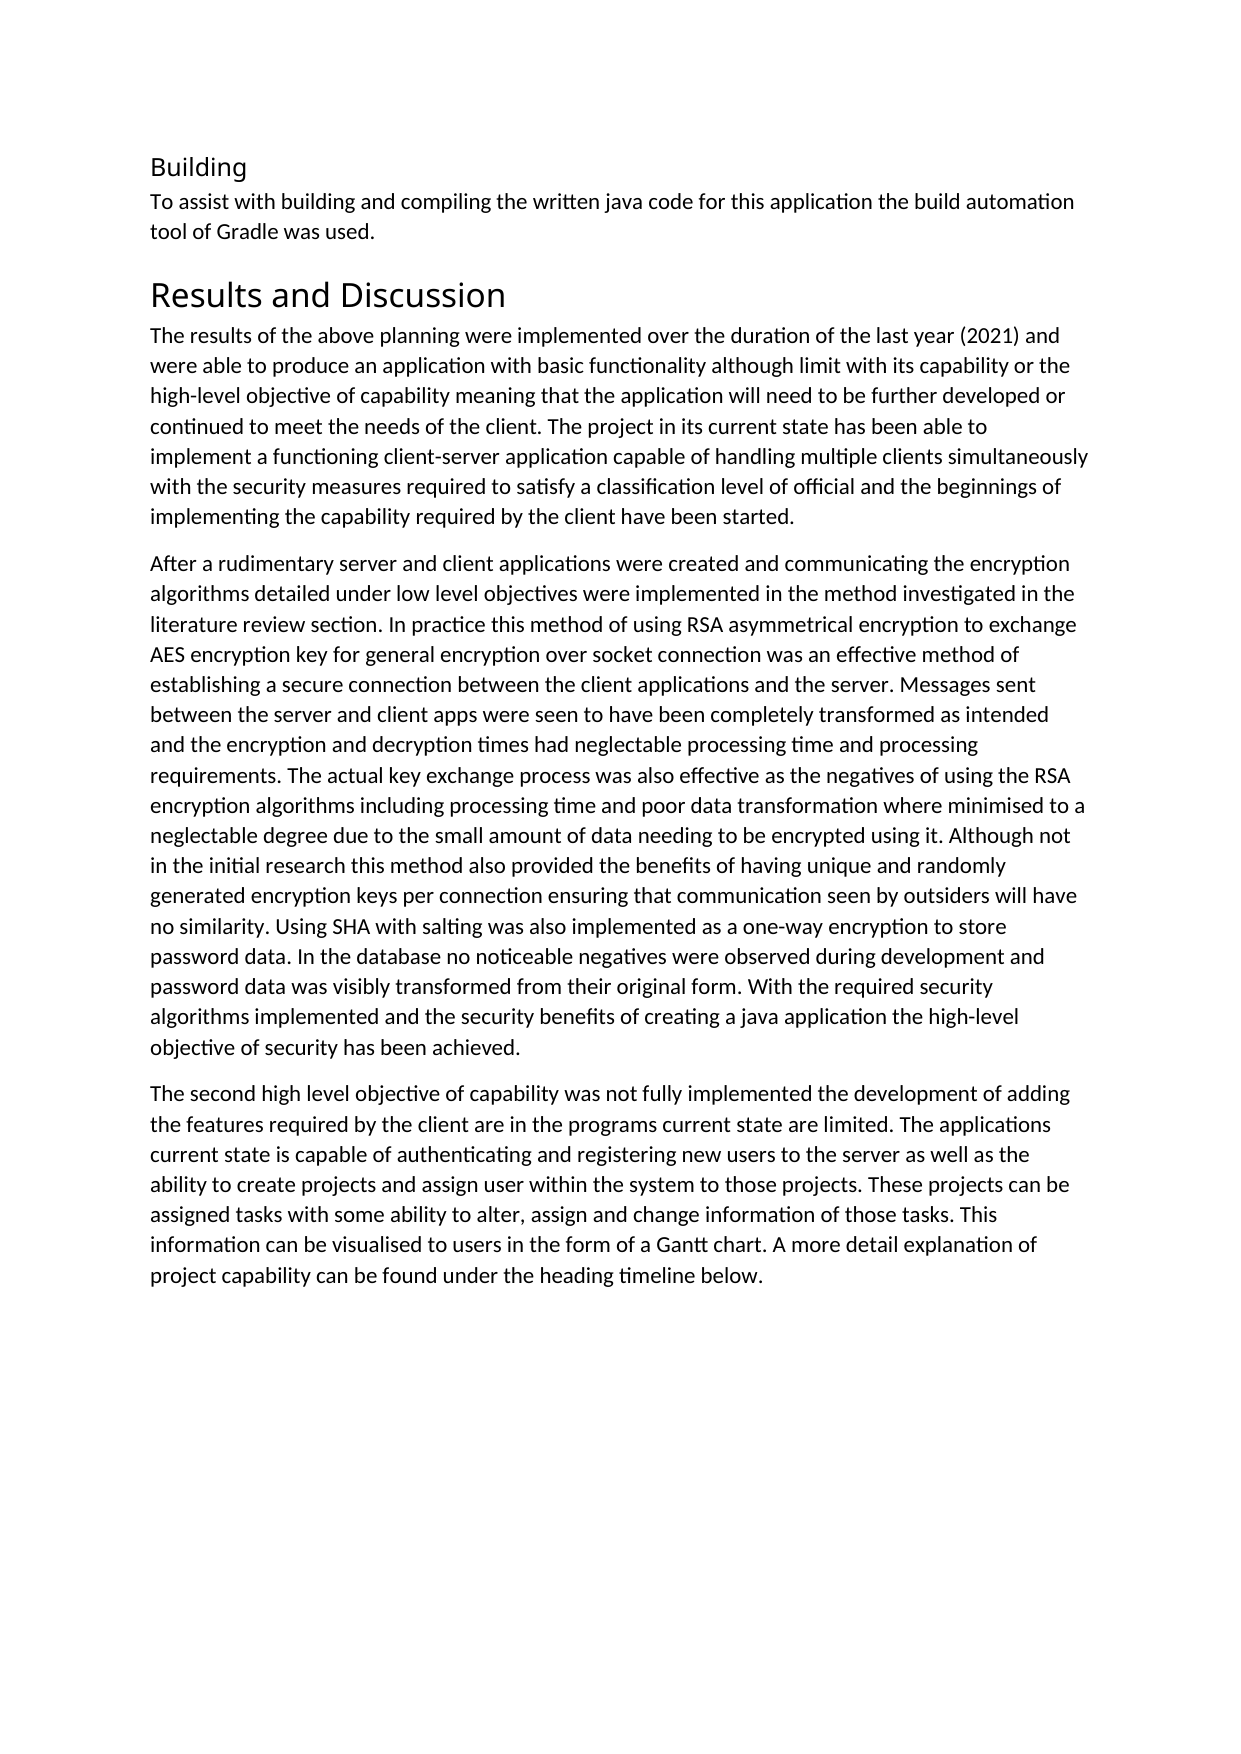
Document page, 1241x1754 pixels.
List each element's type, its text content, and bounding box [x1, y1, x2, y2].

subtitle Results and Discussion [150, 272, 1090, 318]
text The results of the above planning were implemented over the duration of the last year (2021) and were able to produce an application with basic functionality although limit with its capability or the high-level objective of capability meaning that the application will need to be further developed or continued to meet the needs of the client. The project in its current state has been able to implement a functioning client-server application capable of handling multiple clients simultaneously with the security measures required to satisfy a classification level of official and the beginnings of implementing the capability required by the client have been started. [150, 321, 1090, 530]
subtitle Building [150, 150, 1090, 184]
text The second high level objective of capability was not fully implemented the development of adding the features required by the client are in the programs current state are limited. The applications current state is capable of authenticating and registering new users to the server as well as the ability to create projects and assign user within the system to those projects. These projects can be assigned tasks with some ability to alter, assign and change information of those tasks. This information can be visualised to users in the form of a Gantt chart. A more detail explanation of project capability can be found under the heading timeline below. [150, 1079, 1090, 1289]
text After a rudimentary server and client applications were created and communicating the encryption algorithms detailed under low level objectives were implemented in the method investigated in the literature review section. In practice this method of using RSA asymmetrical encryption to exchange AES encryption key for general encryption over socket connection was an effective method of establishing a secure connection between the client applications and the server. Messages sent between the server and client apps were seen to have been completely transformed as intended and the encryption and decryption times had neglectable processing time and processing requirements. The actual key exchange process was also effective as the negatives of using the RSA encryption algorithms including processing time and poor data transformation where minimised to a neglectable degree due to the small amount of data needing to be encrypted using it. Although not in the initial research this method also provided the benefits of having unique and randomly generated encryption keys per connection ensuring that communication seen by outsiders will have no similarity. Using SHA with salting was also implemented as a one-way encryption to store password data. In the database no noticeable negatives were observed during development and password data was visibly transformed from their original form. With the required security algorithms implemented and the security benefits of creating a java application the high-level objective of security has been achieved. [150, 549, 1090, 1061]
text To assist with building and compiling the written java code for this application the build automation tool of Gradle was used. [150, 187, 1090, 245]
